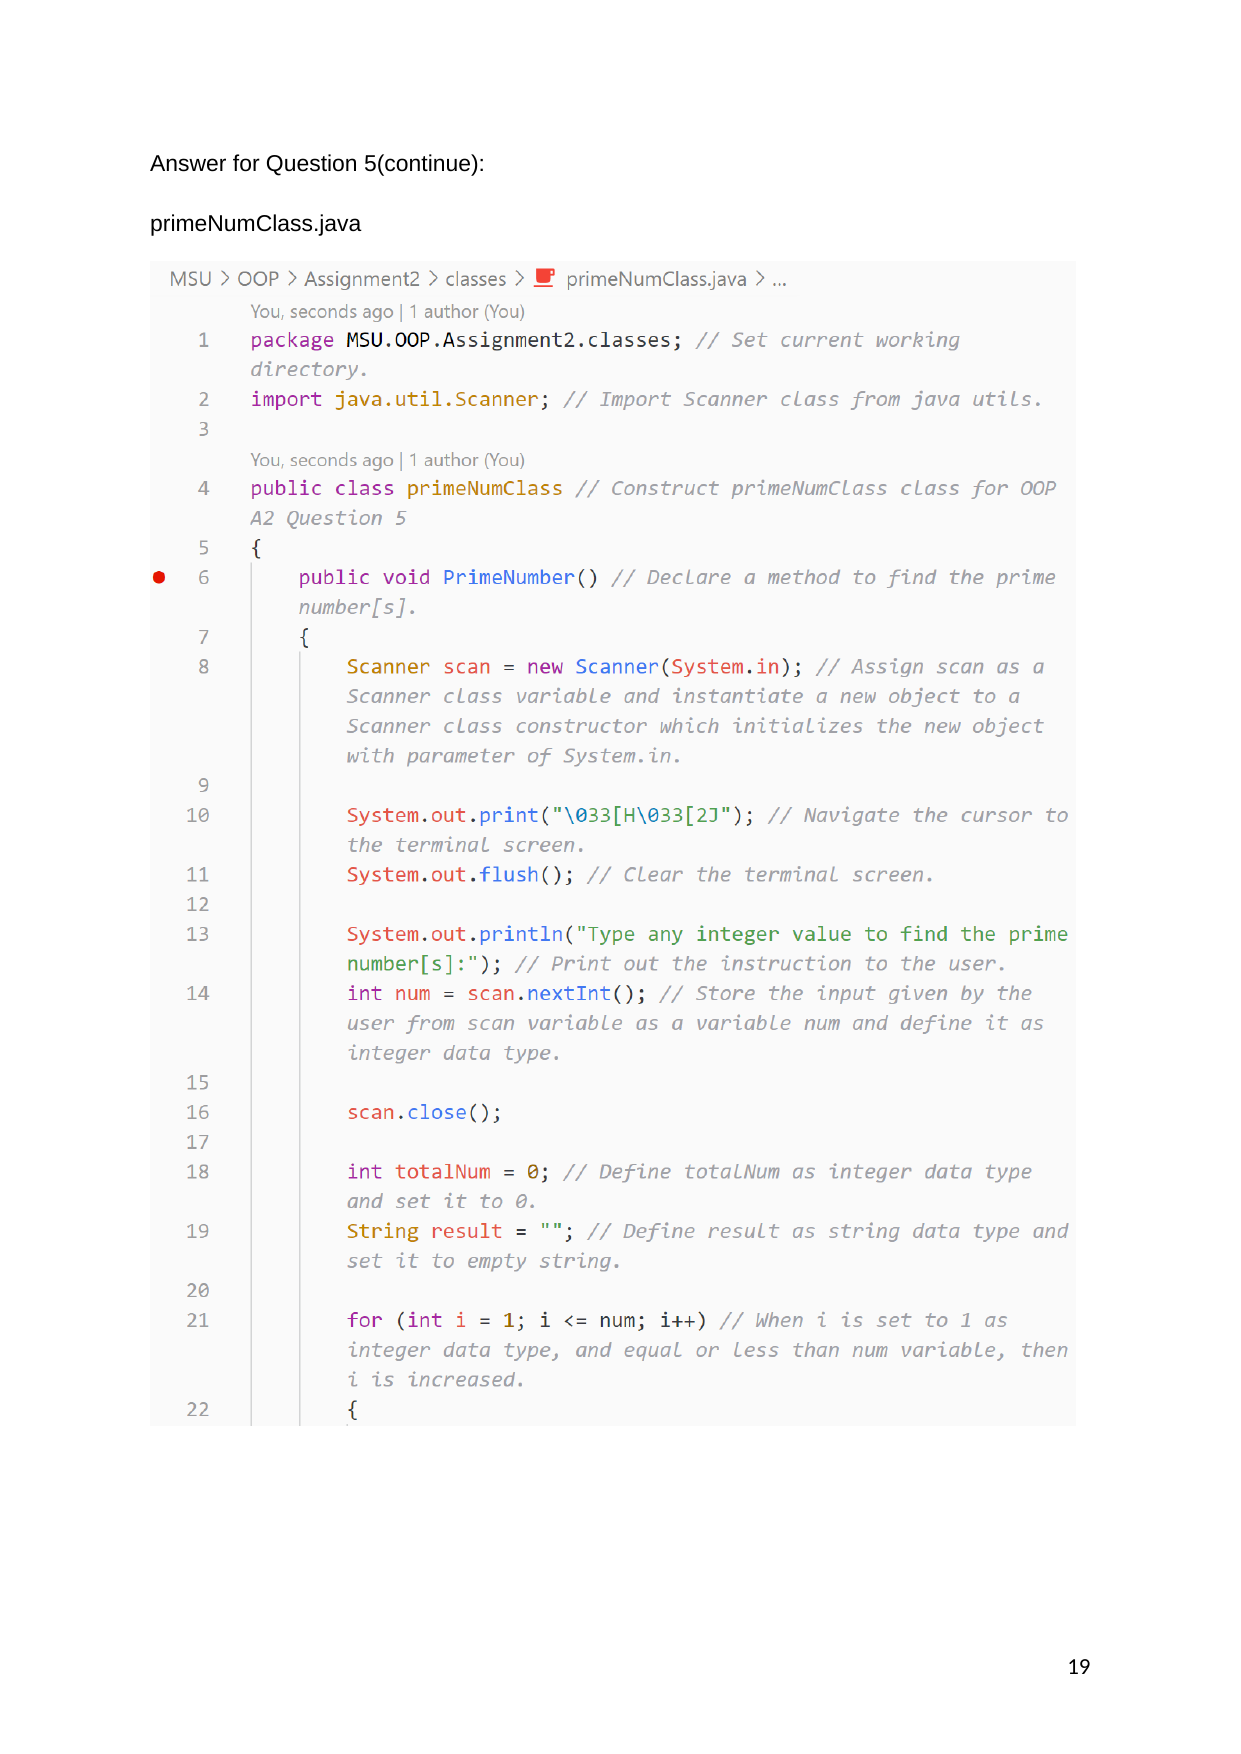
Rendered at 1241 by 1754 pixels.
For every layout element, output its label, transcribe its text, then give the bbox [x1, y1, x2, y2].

picture [150, 261, 1076, 1426]
text Answer for Question 5(continue): [150, 150, 1090, 176]
text primeNumClass.java [150, 210, 1090, 237]
